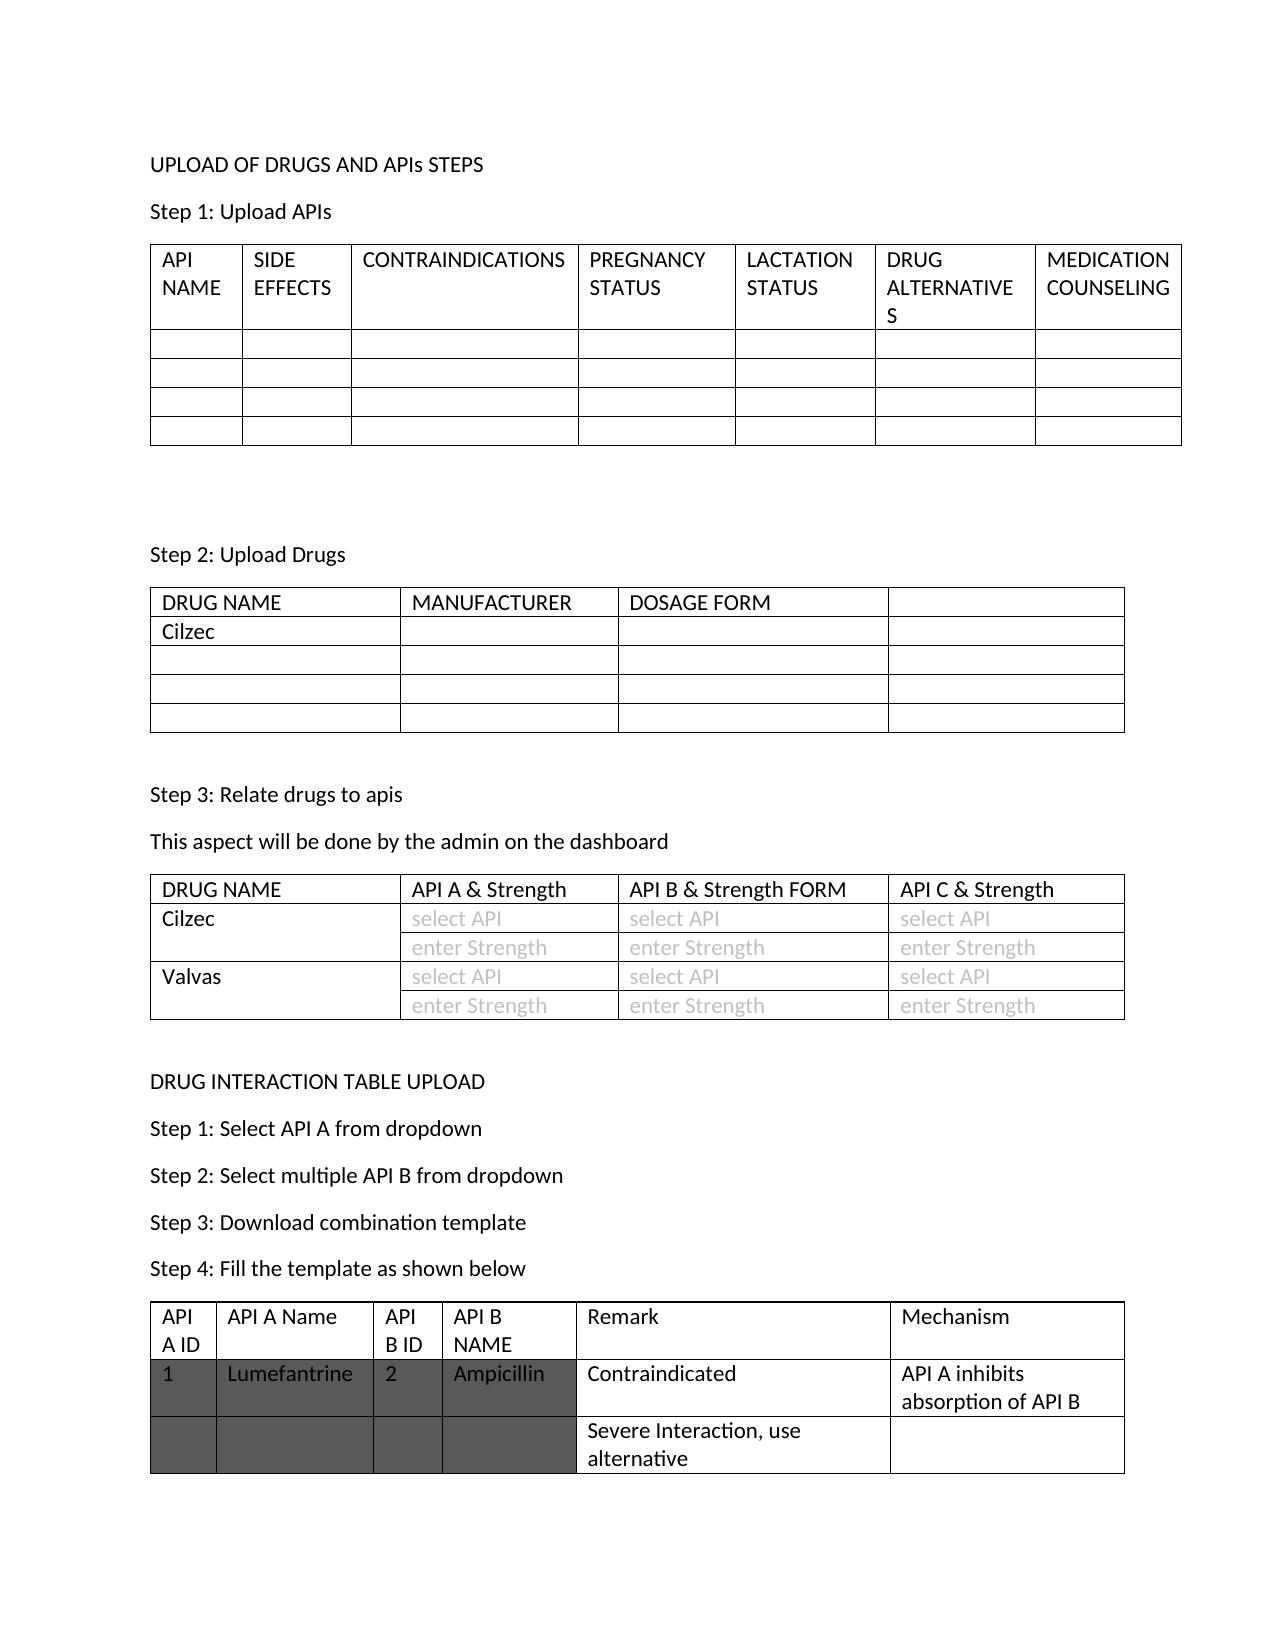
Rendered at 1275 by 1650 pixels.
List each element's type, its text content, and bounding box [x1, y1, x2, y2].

table_cell [151, 704, 400, 732]
table_cell select API [619, 904, 888, 932]
text UPLOAD OF DRUGS AND APIs STEPS [150, 150, 1125, 178]
text Step 2: Upload Drugs [150, 540, 1125, 568]
text This aspect will be done by the admin on the dashboard [150, 827, 1125, 855]
text Step 3: Relate drugs to apis [150, 780, 1125, 808]
table_header LACTATION STATUS [736, 245, 875, 329]
table_cell [876, 388, 1035, 416]
table_cell [619, 646, 888, 674]
table_cell [217, 1417, 373, 1473]
table_cell [889, 617, 1124, 645]
table_cell [352, 388, 578, 416]
table_cell [401, 617, 618, 645]
table_cell [151, 675, 400, 703]
table_cell Lumefantrine [217, 1360, 373, 1416]
table_cell [579, 417, 735, 445]
table_cell [151, 359, 242, 387]
table_cell select API [889, 962, 1124, 990]
table_cell [151, 646, 400, 674]
table_cell select API [401, 962, 618, 990]
table_header Remark [577, 1303, 890, 1358]
table_cell [243, 417, 351, 445]
table_cell [1036, 359, 1181, 387]
table_header MANUFACTURER [401, 588, 618, 616]
table_cell [736, 330, 875, 358]
table_header API C & Strength [889, 875, 1124, 903]
table_cell [736, 417, 875, 445]
table_cell [401, 646, 618, 674]
table_cell [876, 417, 1035, 445]
table_cell [443, 1417, 576, 1473]
table_cell [151, 388, 242, 416]
table_cell [151, 1417, 216, 1473]
table_cell API A inhibits absorption of API B [891, 1360, 1124, 1416]
table_header PREGNANCY STATUS [579, 245, 735, 329]
table_cell [736, 388, 875, 416]
table_header API B & Strength FORM [619, 875, 888, 903]
table_cell select API [401, 904, 618, 932]
text Step 2: Select multiple API B from dropdown [150, 1161, 1125, 1189]
table_cell [619, 675, 888, 703]
table_header API A ID [151, 1303, 216, 1358]
table_cell [401, 675, 618, 703]
table_header API B ID [374, 1303, 442, 1358]
table_cell enter Strength [619, 933, 888, 961]
table_header DRUG ALTERNATIVES [876, 245, 1035, 329]
table_header API A Name [217, 1303, 373, 1358]
table_cell [876, 330, 1035, 358]
table_header DRUG NAME [151, 588, 400, 616]
table_cell [243, 388, 351, 416]
table_cell [889, 675, 1124, 703]
table_cell Severe Interaction, use alternative [577, 1417, 890, 1473]
table_cell enter Strength [401, 991, 618, 1019]
table_cell select API [619, 962, 888, 990]
table_cell [352, 359, 578, 387]
table_cell [151, 417, 242, 445]
table_cell [374, 1417, 442, 1473]
table_cell [243, 330, 351, 358]
table_cell Cilzec [151, 617, 400, 645]
table_cell [579, 388, 735, 416]
text Step 1: Select API A from dropdown [150, 1114, 1125, 1142]
table_cell [736, 359, 875, 387]
table_header CONTRAINDICATIONS [352, 245, 578, 329]
table_cell enter Strength [889, 933, 1124, 961]
table_header Mechanism [891, 1303, 1124, 1358]
table_cell [891, 1417, 1124, 1473]
table_cell [401, 704, 618, 732]
table_cell enter Strength [889, 991, 1124, 1019]
table_cell [619, 704, 888, 732]
table_cell [1036, 330, 1181, 358]
table_cell Valvas [151, 962, 400, 1019]
table_cell enter Strength [401, 933, 618, 961]
table_header MEDICATION COUNSELING [1036, 245, 1181, 329]
table_header DOSAGE FORM [619, 588, 888, 616]
table_cell Cilzec [151, 904, 400, 961]
table_cell 1 [151, 1360, 216, 1416]
table_header [889, 588, 1124, 616]
table_cell [1036, 388, 1181, 416]
table_cell [876, 359, 1035, 387]
table_header API NAME [151, 245, 242, 329]
table_cell [352, 417, 578, 445]
table_cell [243, 359, 351, 387]
table_cell [619, 617, 888, 645]
table_cell enter Strength [619, 991, 888, 1019]
table_header API B NAME [443, 1303, 576, 1358]
table_cell select API [889, 904, 1124, 932]
table_cell 2 [374, 1360, 442, 1416]
table_cell [579, 359, 735, 387]
text DRUG INTERACTION TABLE UPLOAD [150, 1067, 1125, 1095]
table_cell [889, 704, 1124, 732]
table_cell Contraindicated [577, 1360, 890, 1416]
table_cell [1036, 417, 1181, 445]
text Step 3: Download combination template [150, 1208, 1125, 1236]
table_header DRUG NAME [151, 875, 400, 903]
text Step 1: Upload APIs [150, 197, 1125, 225]
table_header SIDE EFFECTS [243, 245, 351, 329]
table_header API A & Strength [401, 875, 618, 903]
table_cell Ampicillin [443, 1360, 576, 1416]
table_cell [889, 646, 1124, 674]
text Step 4: Fill the template as shown below [150, 1254, 1125, 1282]
table_cell [579, 330, 735, 358]
table_cell [151, 330, 242, 358]
table_cell [352, 330, 578, 358]
